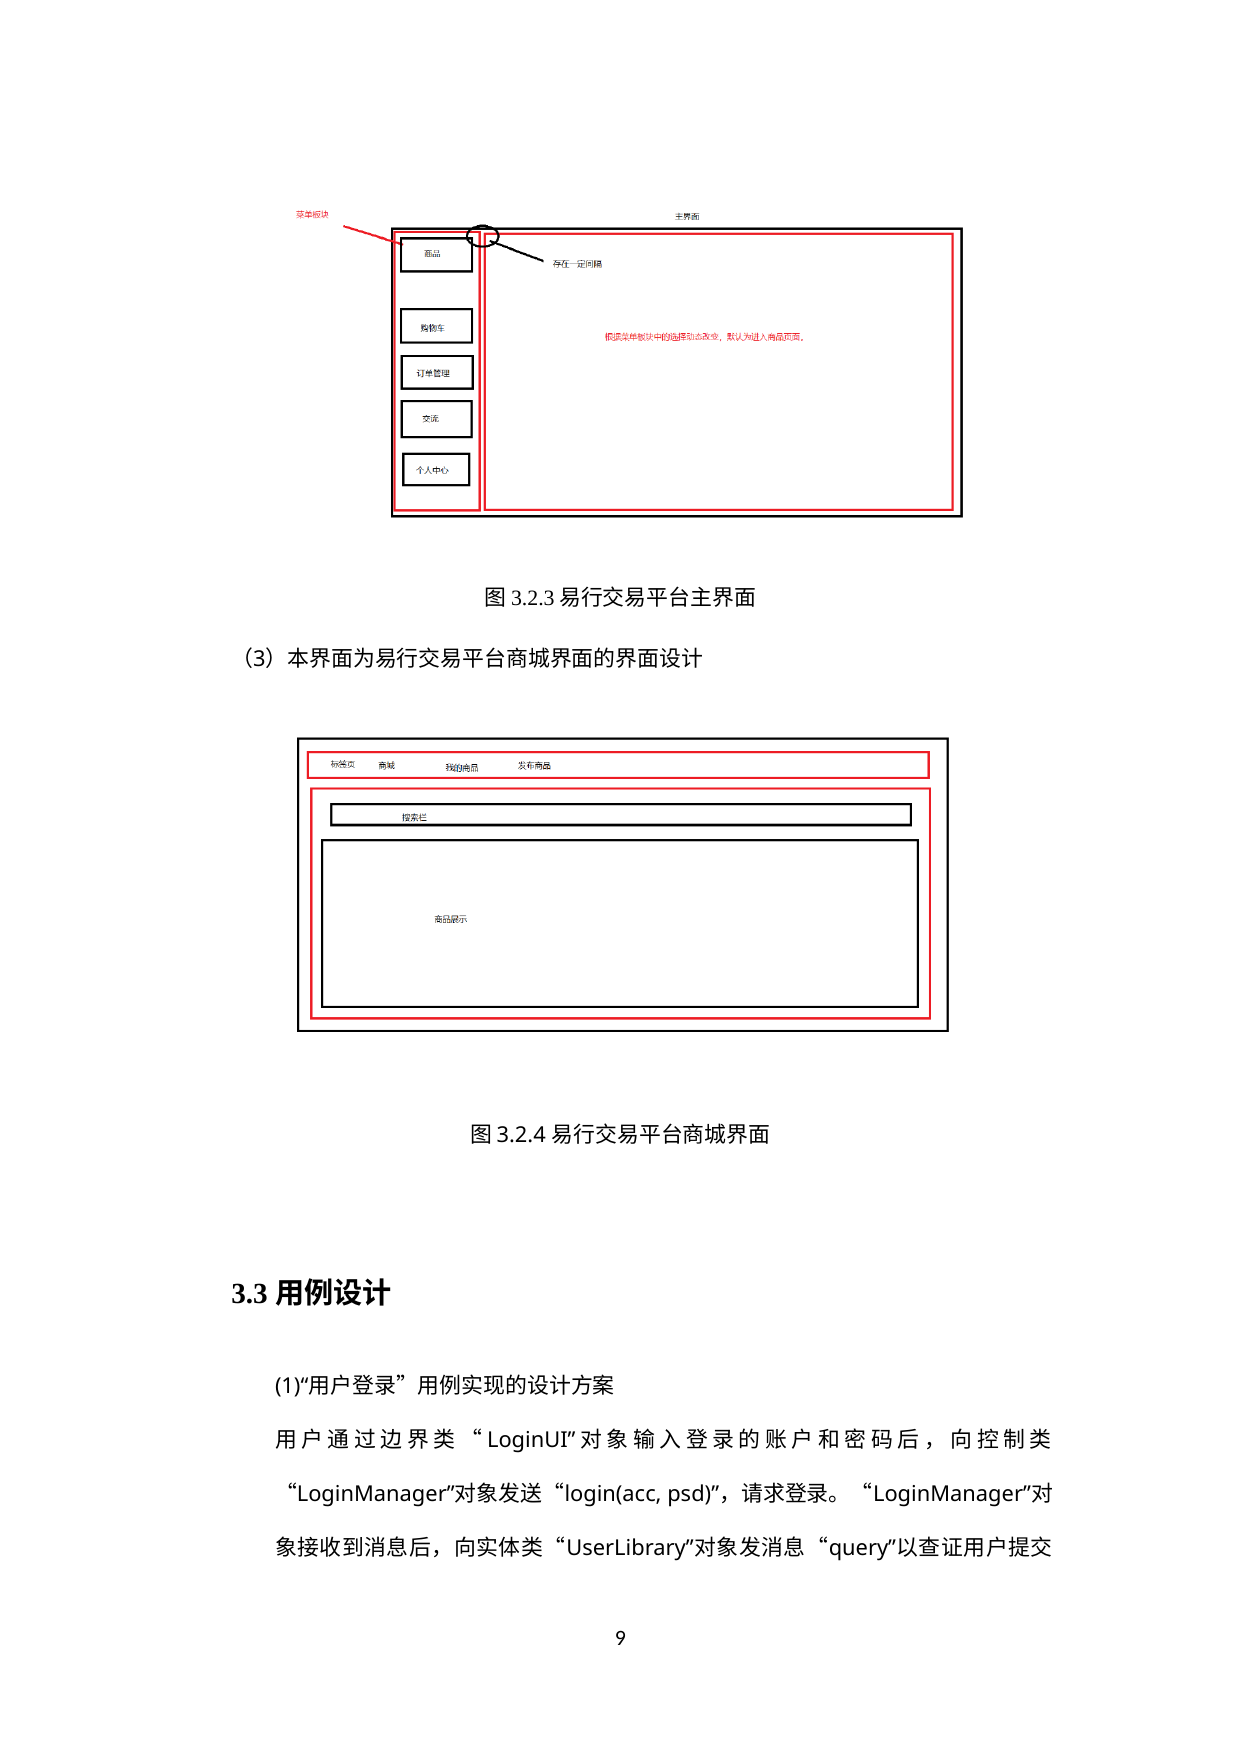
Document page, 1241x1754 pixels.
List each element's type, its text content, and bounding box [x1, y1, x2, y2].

picture [187, 699, 1051, 1117]
text （3）本界面为易行交易平台商城界面的界面设计 [187, 641, 1053, 673]
picture [243, 162, 1108, 580]
text (1)“用户登录”用例实现的设计方案 [275, 1345, 1053, 1399]
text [275, 1399, 1053, 1562]
text 图3.2.3易行交易平台主界面 [187, 579, 1053, 611]
text 图3.2.4 易行交易平台商城界面 [187, 1117, 1053, 1149]
subtitle 3.3 用例设计 [231, 1269, 1053, 1312]
